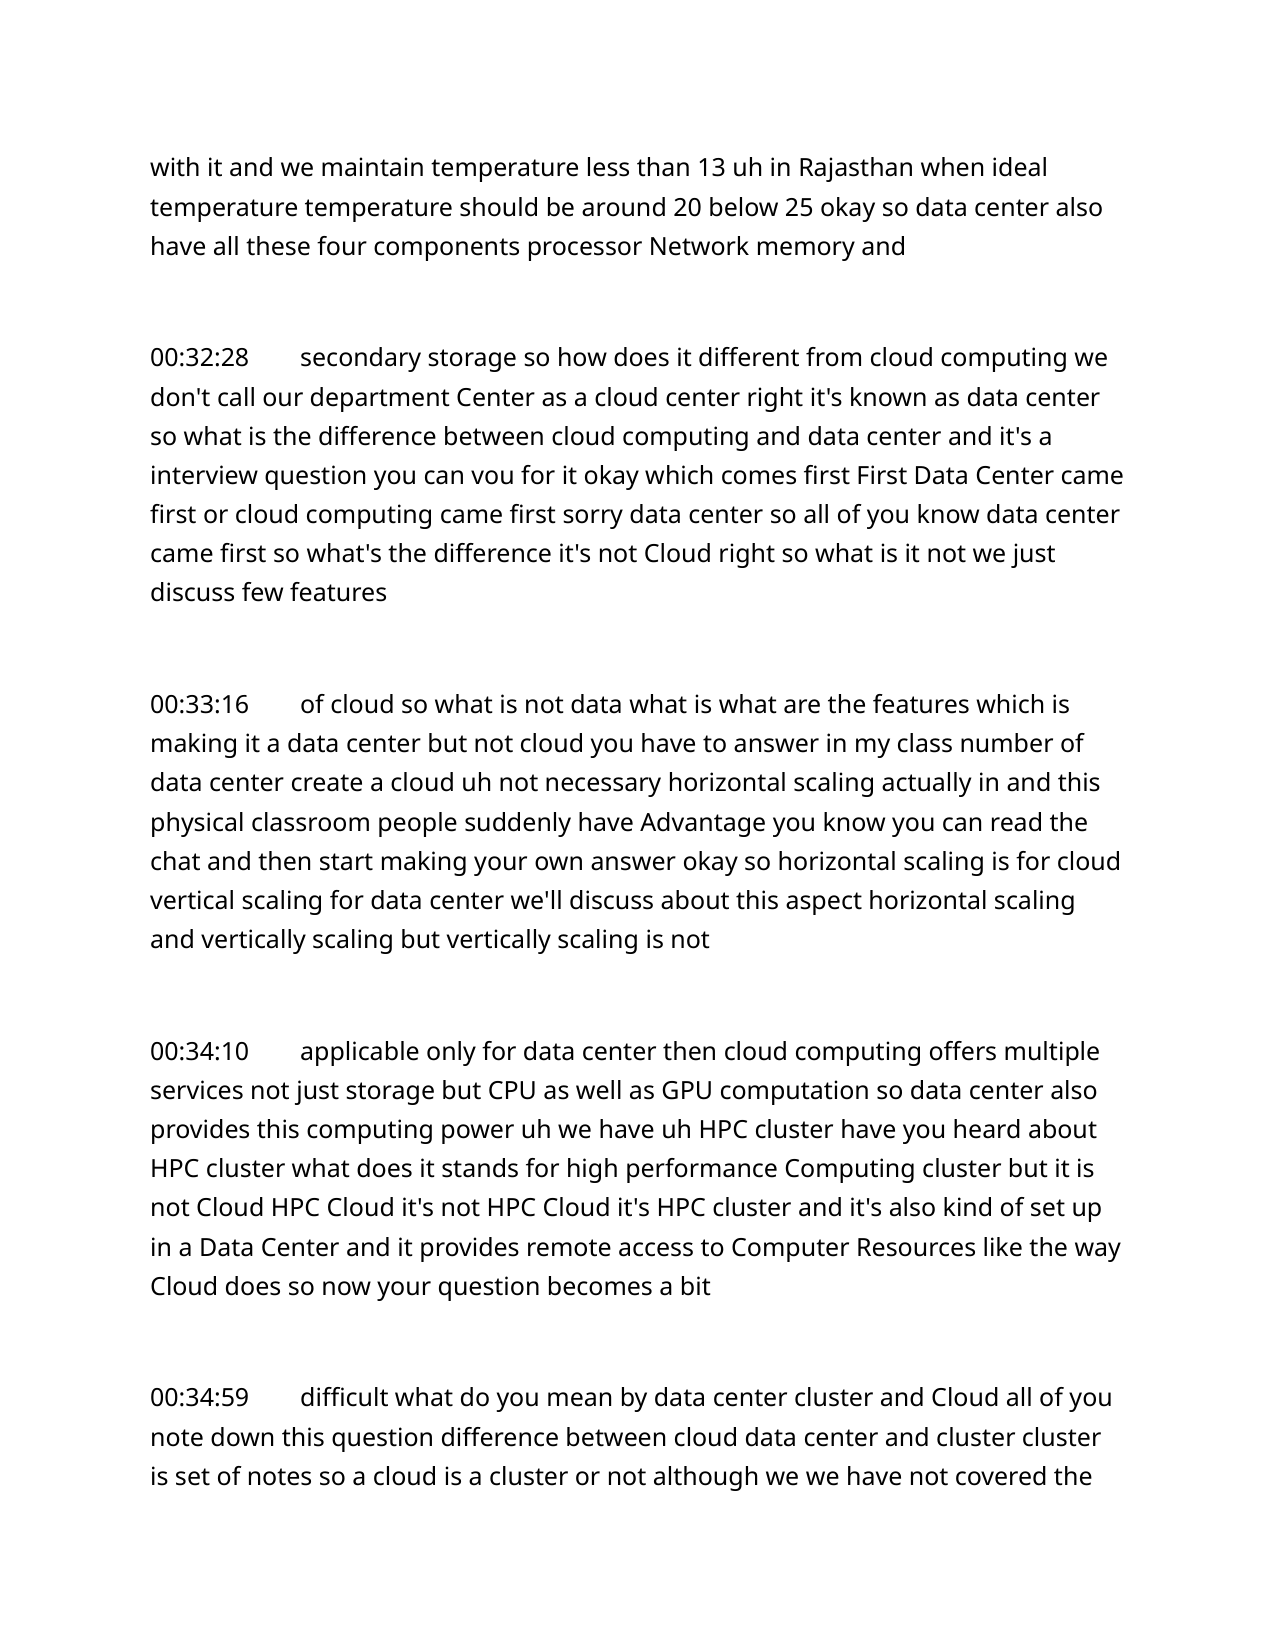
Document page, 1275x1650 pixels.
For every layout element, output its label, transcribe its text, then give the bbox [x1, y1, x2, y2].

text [150, 1380, 1125, 1492]
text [150, 150, 1125, 262]
text 00:34:10 applicable only for data center then cloud computing offers multiple services not just storage but CPU as well as GPU computation so data center also provides this computing power uh we have uh HPC cluster have you heard about HPC cluster what does it stands for high performance Computing cluster but it is not Cloud HPC Cloud it's not HPC Cloud it's HPC cluster and it's also kind of set up in a Data Center and it provides remote access to Computer Resources like the way Cloud does so now your question becomes a bit [150, 1033, 1125, 1302]
text 00:33:16 of cloud so what is not data what is what are the features which is making it a data center but not cloud you have to answer in my class number of data center create a cloud uh not necessary horizontal scaling actually in and this physical classroom people suddenly have Advantage you know you can read the chat and then start making your own answer okay so horizontal scaling is for cloud vertical scaling for data center we'll discuss about this aspect horizontal scaling and vertically scaling but vertically scaling is not [150, 687, 1125, 956]
text 00:32:28 secondary storage so how does it different from cloud computing we don't call our department Center as a cloud center right it's known as data center so what is the difference between cloud computing and data center and it's a interview question you can vou for it okay which comes first First Data Center came first or cloud computing came first sorry data center so all of you know data center came first so what's the difference it's not Cloud right so what is it not we just discuss few features [150, 340, 1125, 609]
